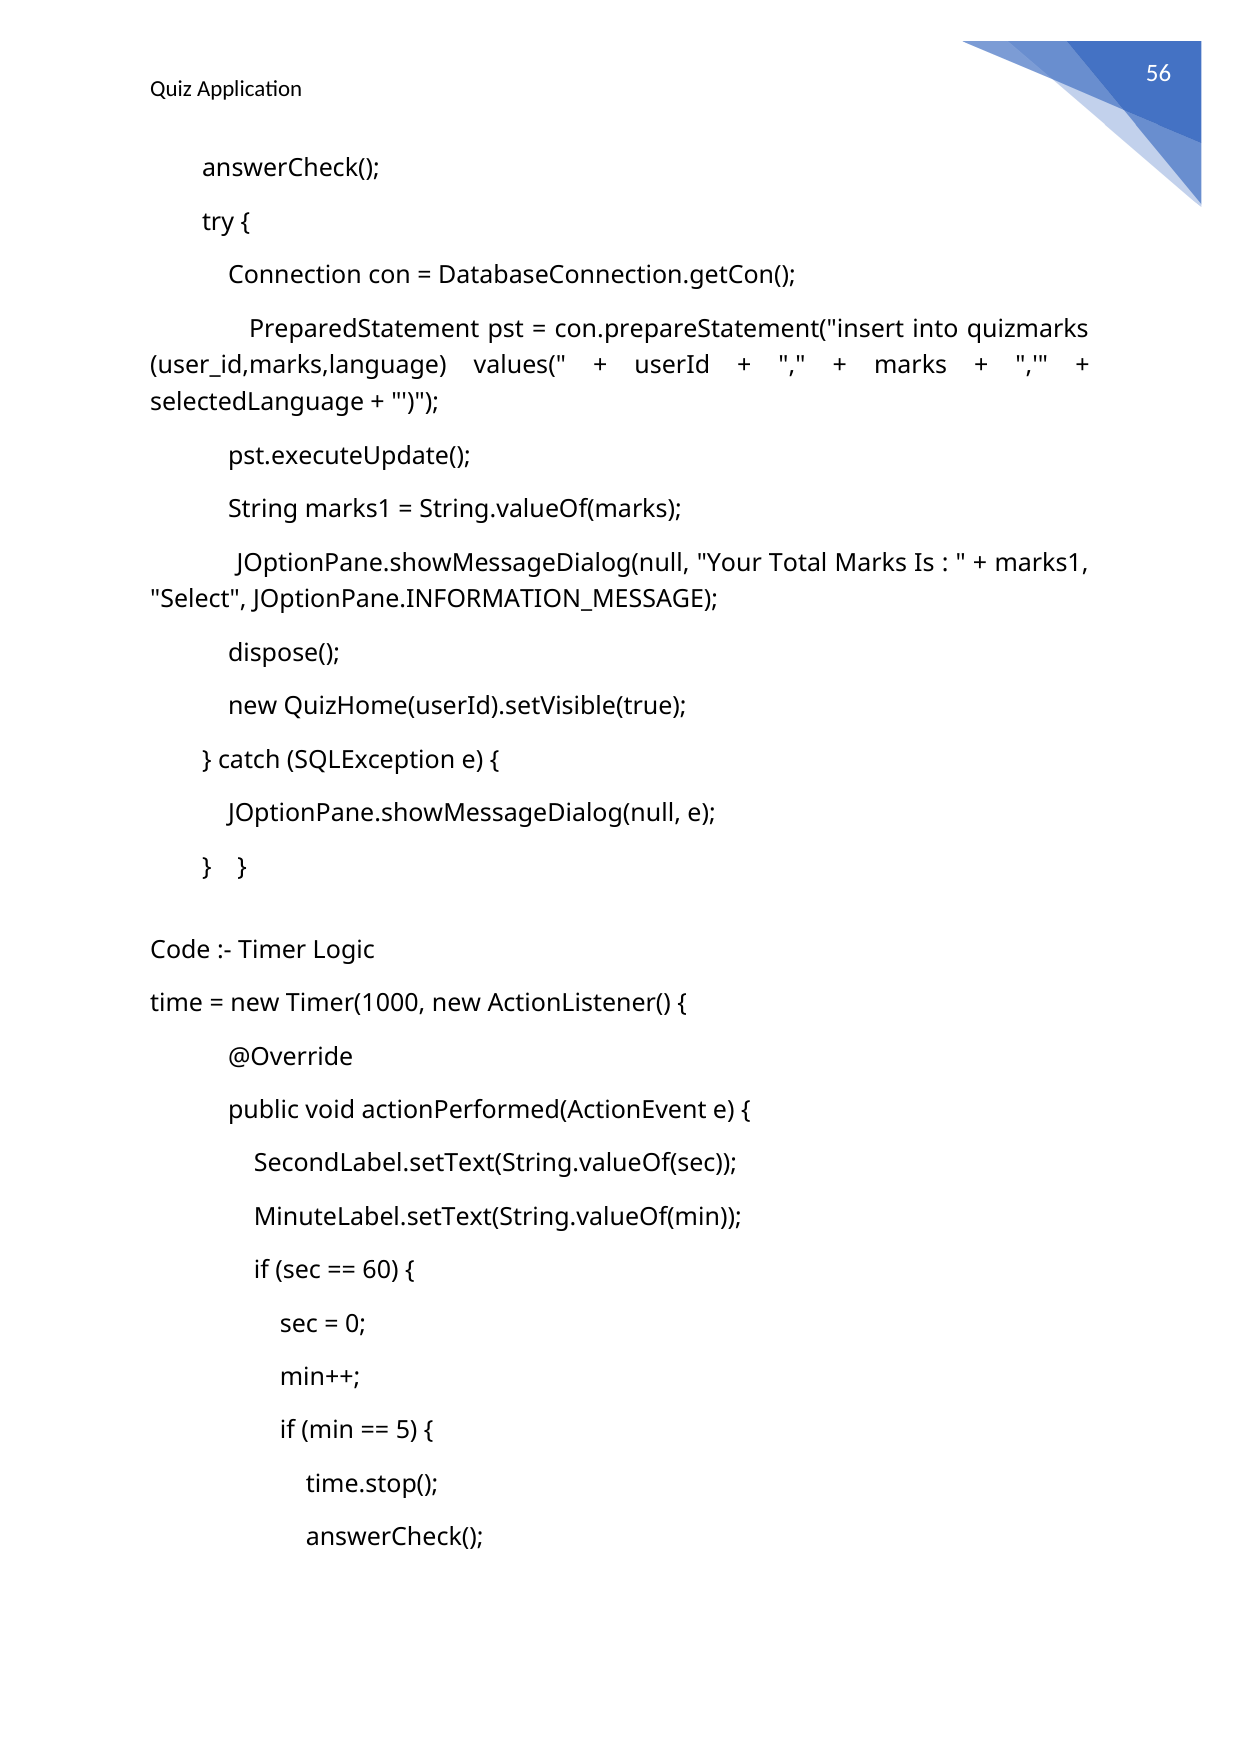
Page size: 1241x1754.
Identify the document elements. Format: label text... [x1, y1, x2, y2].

text time = new Timer(1000, new ActionListener() { [150, 985, 1090, 1019]
text } } [150, 848, 1090, 912]
text dispose(); [150, 634, 1090, 668]
text try { [150, 203, 1090, 237]
text public void actionPerformed(ActionEvent e) { [150, 1092, 1090, 1126]
text pst.executeUpdate(); [150, 437, 1090, 471]
text if (min == 5) { [150, 1412, 1090, 1446]
text sec = 0; [150, 1305, 1090, 1339]
text @Override [150, 1038, 1090, 1072]
text answerCheck(); [150, 1519, 1090, 1553]
text min++; [150, 1359, 1090, 1393]
picture [962, 41, 1202, 207]
text MinuteLabel.setText(String.valueOf(min)); [150, 1198, 1090, 1232]
text Code :- Timer Logic [150, 931, 1090, 965]
text SecondLabel.setText(String.valueOf(sec)); [150, 1145, 1090, 1179]
text String marks1 = String.valueOf(marks); [150, 491, 1090, 525]
text } catch (SQLException e) { [150, 741, 1090, 775]
text answerCheck(); [150, 150, 1090, 184]
text JOptionPane.showMessageDialog(null, "Your Total Marks Is : " + marks1, "Select", JOptionPane.INFORMATION_MESSAGE); [150, 544, 1090, 615]
text new QuizHome(userId).setVisible(true); [150, 688, 1090, 722]
text time.stop(); [150, 1466, 1090, 1500]
text PreparedStatement pst = con.prepareStatement("insert into quizmarks (user_id,marks,language) values(" + userId + "," + marks + ",'" + selectedLanguage + "')"); [150, 310, 1090, 418]
text if (sec == 60) { [150, 1252, 1090, 1286]
text Connection con = DatabaseConnection.getCon(); [150, 257, 1090, 291]
text JOptionPane.showMessageDialog(null, e); [150, 795, 1090, 829]
